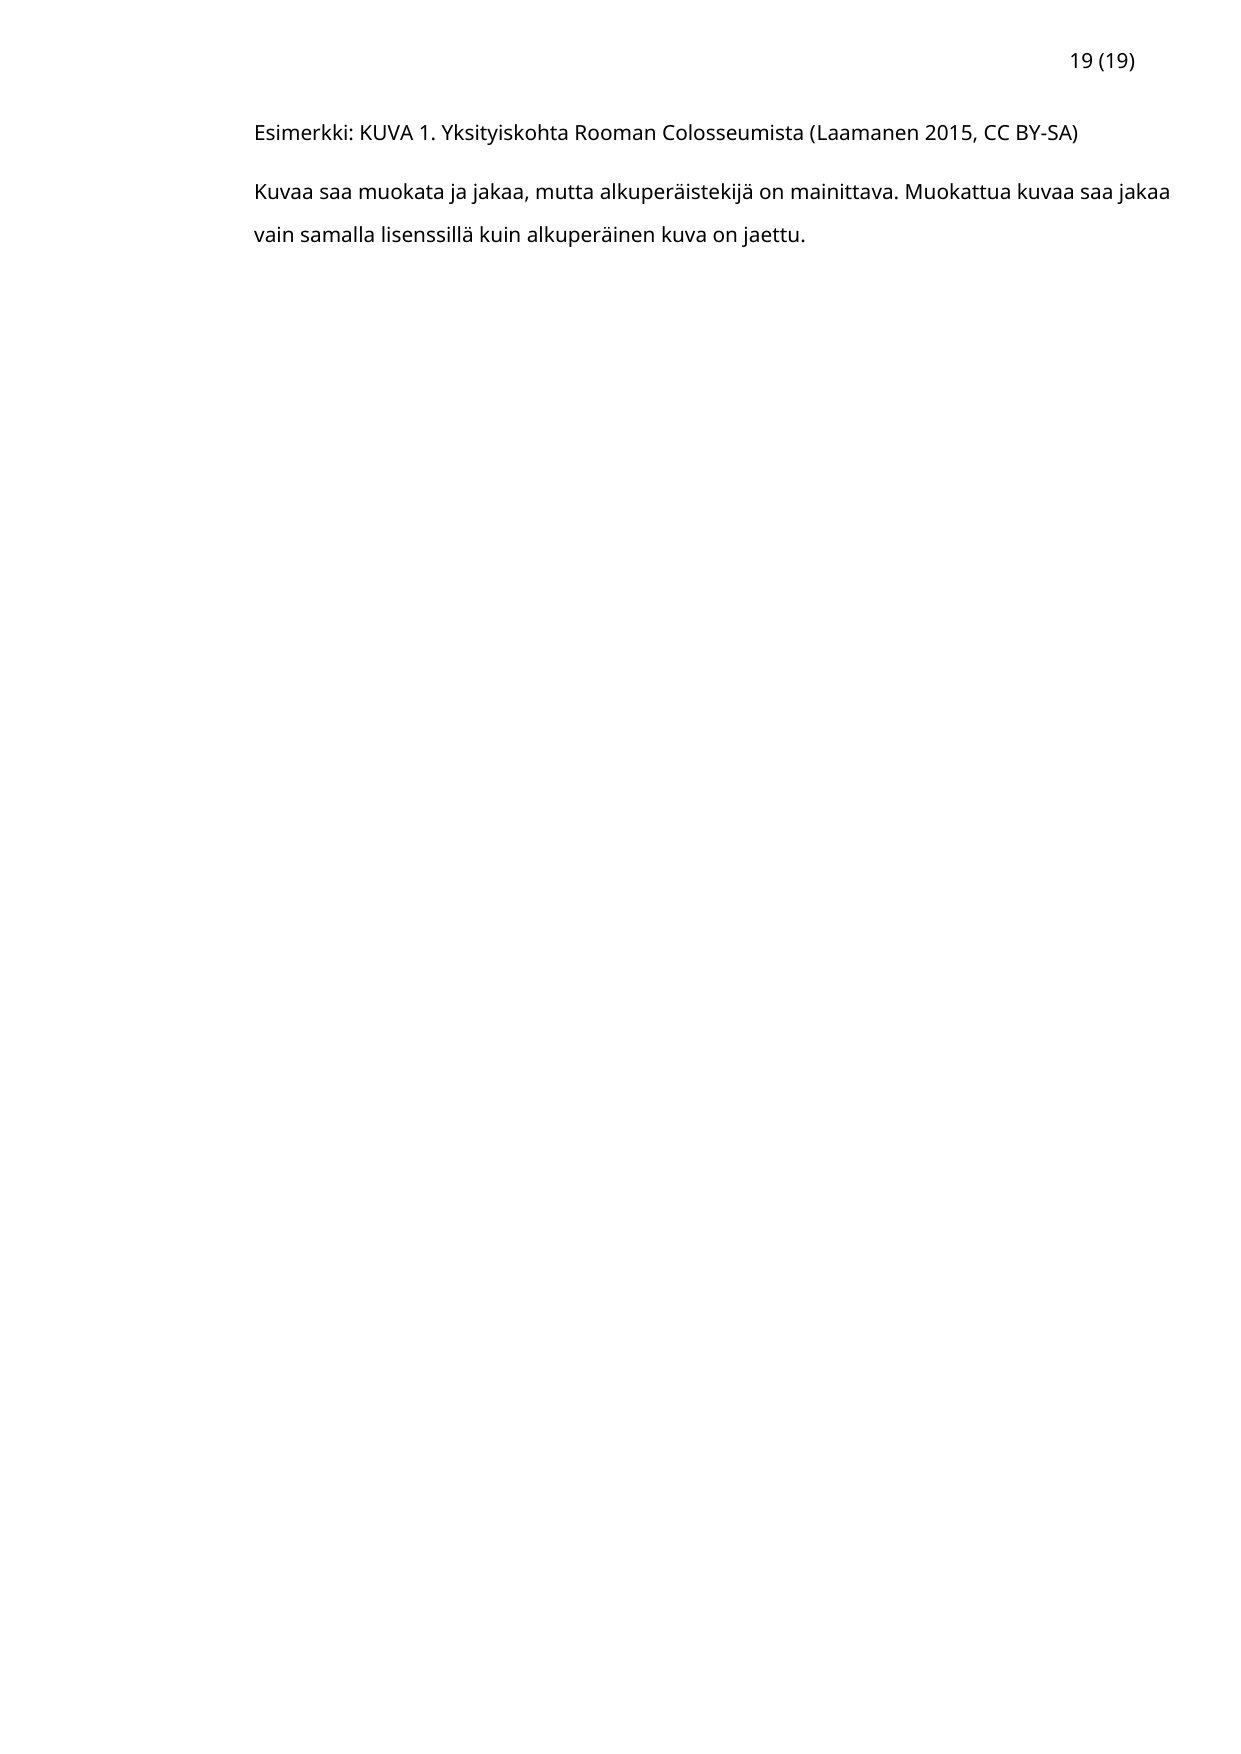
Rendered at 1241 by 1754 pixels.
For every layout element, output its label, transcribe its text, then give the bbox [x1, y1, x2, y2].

text Kuvaa saa muokata ja jakaa, mutta alkuperäistekijä on mainittava. Muokattua kuvaa saa jakaa vain samalla lisenssillä kuin alkuperäinen kuva on jaettu. [254, 177, 1181, 248]
text Esimerkki: KUVA 1. Yksityiskohta Rooman Colosseumista (Laamanen 2015, CC BY-SA) [254, 118, 1181, 147]
